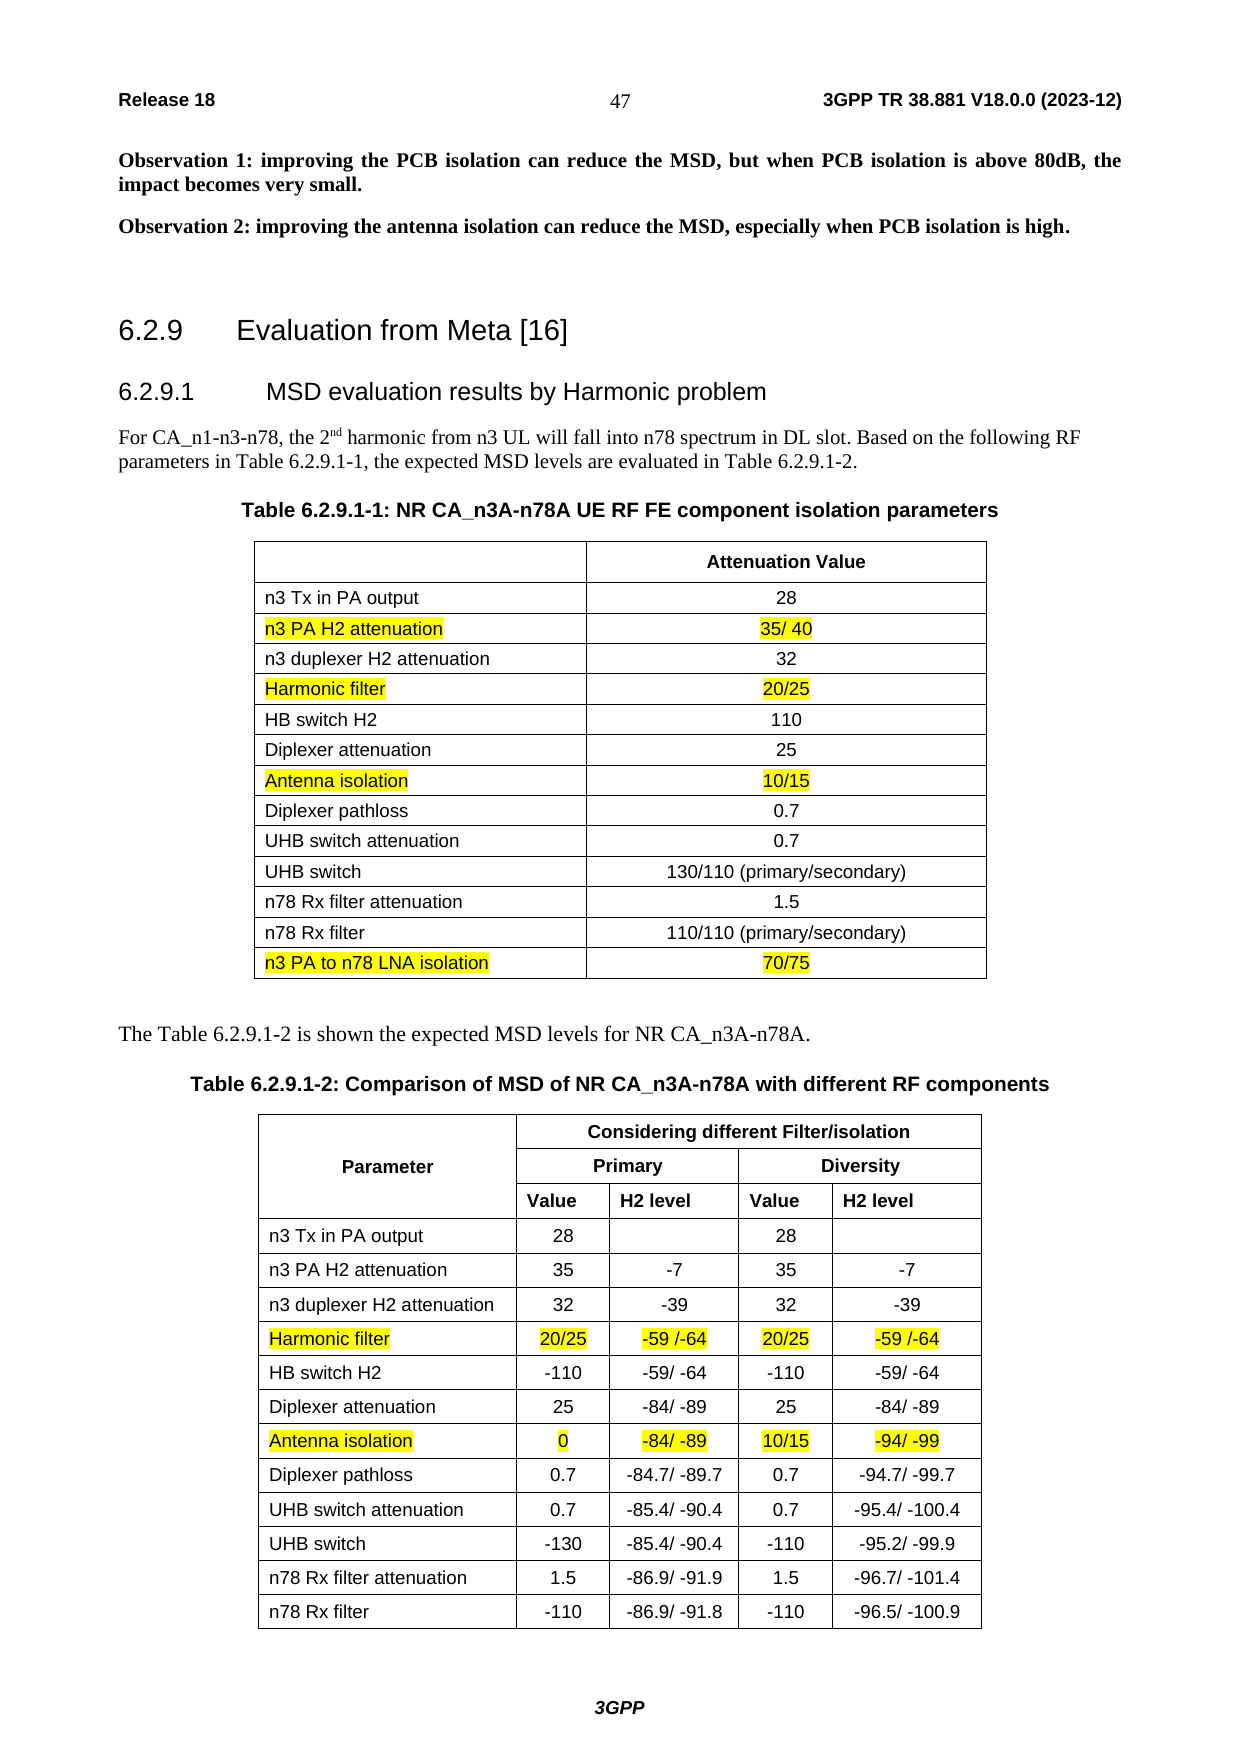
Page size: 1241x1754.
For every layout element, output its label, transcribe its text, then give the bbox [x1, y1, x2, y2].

table_cell -94/ -99 [833, 1424, 981, 1457]
table_cell Harmonic filter [259, 1322, 516, 1355]
table_cell -110 [739, 1356, 832, 1389]
table_cell UHB switch attenuation [259, 1493, 516, 1526]
table_cell 28 [587, 583, 986, 612]
table_cell [610, 1219, 738, 1252]
table_cell n3 Tx in PA output [259, 1219, 516, 1252]
table_cell HB switch H2 [255, 705, 586, 734]
table_cell -96.7/ -101.4 [833, 1561, 981, 1594]
table_cell Diplexer pathloss [255, 796, 586, 825]
table_cell -84/ -89 [833, 1390, 981, 1423]
table_cell -59/ -64 [610, 1356, 738, 1389]
table_cell Value [517, 1184, 609, 1218]
table_cell n3 duplexer H2 attenuation [255, 644, 586, 673]
table_cell -110 [739, 1527, 832, 1560]
text Observation 2: improving the antenna isolation can reduce the MSD, especially when PCB isolation is high. [118, 214, 1122, 238]
table_cell 1.5 [587, 887, 986, 917]
table_cell -85.4/ -90.4 [610, 1527, 738, 1560]
table_cell 25 [587, 735, 986, 764]
table_cell Antenna isolation [259, 1424, 516, 1457]
table_cell 25 [517, 1390, 609, 1423]
table_cell -110 [517, 1595, 609, 1628]
table_cell -94.7/ -99.7 [833, 1459, 981, 1492]
table_cell 0.7 [517, 1493, 609, 1526]
table_cell -39 [610, 1288, 738, 1321]
table_header Attenuation Value [587, 542, 986, 582]
table_cell 32 [739, 1288, 832, 1321]
table_cell -85.4/ -90.4 [610, 1493, 738, 1526]
table_cell 0.7 [587, 796, 986, 825]
table_cell 35 [517, 1254, 609, 1287]
text Table 6.2.9.1-2: Comparison of MSD of NR CA_n3A-n78A with different RF components [118, 1071, 1122, 1095]
table_cell Primary [517, 1149, 738, 1182]
table_cell Diplexer pathloss [259, 1459, 516, 1492]
table_cell -59 /-64 [610, 1322, 738, 1355]
table_header Considering different Filter/isolation [517, 1115, 981, 1148]
table_cell 10/15 [739, 1424, 832, 1457]
table_cell -59 /-64 [833, 1322, 981, 1355]
table_cell 28 [739, 1219, 832, 1252]
table_cell 25 [739, 1390, 832, 1423]
table_cell 0 [517, 1424, 609, 1457]
table_cell UHB switch [259, 1527, 516, 1560]
table_cell -130 [517, 1527, 609, 1560]
table_cell Harmonic filter [255, 674, 586, 704]
table_cell Diplexer attenuation [255, 735, 586, 764]
table_cell 35/ 40 [587, 614, 986, 643]
table_cell n78 Rx filter [259, 1595, 516, 1628]
table_cell 130/110 (primary/secondary) [587, 857, 986, 886]
table_cell [833, 1219, 981, 1252]
table_cell -110 [739, 1595, 832, 1628]
table_cell 28 [517, 1219, 609, 1252]
table_cell 35 [739, 1254, 832, 1287]
table_cell H2 level [833, 1184, 981, 1218]
table_cell 1.5 [739, 1561, 832, 1594]
table_cell 32 [517, 1288, 609, 1321]
table_cell -7 [610, 1254, 738, 1287]
table_cell Diversity [739, 1149, 981, 1182]
table_cell -110 [517, 1356, 609, 1389]
table_cell 20/25 [739, 1322, 832, 1355]
text Table 6.2.9.1-1: NR CA_n3A-n78A UE RF FE component isolation parameters [118, 498, 1122, 522]
table_cell 0.7 [739, 1459, 832, 1492]
table_cell n3 Tx in PA output [255, 583, 586, 612]
text For CA_n1-n3-n78, the 2nd harmonic from n3 UL will fall into n78 spectrum in DL slot. Based on the following RF parameters in Table 6.2.9.1-1, the expected MSD levels are evaluated in Table 6.2.9.1-2. [118, 425, 1122, 473]
table_cell 10/15 [587, 766, 986, 795]
table_cell n78 Rx filter attenuation [255, 887, 586, 917]
table_cell 110/110 (primary/secondary) [587, 918, 986, 947]
table_cell 0.7 [587, 826, 986, 856]
table_cell 0.7 [739, 1493, 832, 1526]
table_cell 0.7 [517, 1459, 609, 1492]
table_cell HB switch H2 [259, 1356, 516, 1389]
table_cell Value [739, 1184, 832, 1218]
table_cell n78 Rx filter attenuation [259, 1561, 516, 1594]
table_cell Diplexer attenuation [259, 1390, 516, 1423]
table_cell UHB switch [255, 857, 586, 886]
subtitle 6.2.9.1 MSD evaluation results by Harmonic problem [118, 377, 1122, 406]
table_cell -84/ -89 [610, 1390, 738, 1423]
table_cell -95.4/ -100.4 [833, 1493, 981, 1526]
table_cell n78 Rx filter [255, 918, 586, 947]
table_cell 20/25 [517, 1322, 609, 1355]
table_cell 110 [587, 705, 986, 734]
table_cell UHB switch attenuation [255, 826, 586, 856]
table_cell 1.5 [517, 1561, 609, 1594]
table_cell H2 level [610, 1184, 738, 1218]
table_cell -95.2/ -99.9 [833, 1527, 981, 1560]
text Observation 1: improving the PCB isolation can reduce the MSD, but when PCB isolation is above 80dB, the impact becomes very small. [118, 147, 1122, 196]
table_cell -86.9/ -91.8 [610, 1595, 738, 1628]
subtitle 6.2.9 Evaluation from Meta [16] [118, 312, 1122, 346]
table_cell 20/25 [587, 674, 986, 704]
table_cell 70/75 [587, 948, 986, 977]
table_cell -84.7/ -89.7 [610, 1459, 738, 1492]
table_cell Antenna isolation [255, 766, 586, 795]
table_cell 32 [587, 644, 986, 673]
text The Table 6.2.9.1-2 is shown the expected MSD levels for NR CA_n3A-n78A. [118, 1021, 1122, 1046]
table_cell n3 PA H2 attenuation [259, 1254, 516, 1287]
table_cell -86.9/ -91.9 [610, 1561, 738, 1594]
table_header [255, 542, 586, 582]
table_cell n3 PA to n78 LNA isolation [255, 948, 586, 977]
table_cell -59/ -64 [833, 1356, 981, 1389]
table_cell -7 [833, 1254, 981, 1287]
table_cell -84/ -89 [610, 1424, 738, 1457]
table_cell n3 PA H2 attenuation [255, 614, 586, 643]
table_cell n3 duplexer H2 attenuation [259, 1288, 516, 1321]
table_cell -96.5/ -100.9 [833, 1595, 981, 1628]
table_header Parameter [259, 1115, 516, 1218]
table_cell -39 [833, 1288, 981, 1321]
